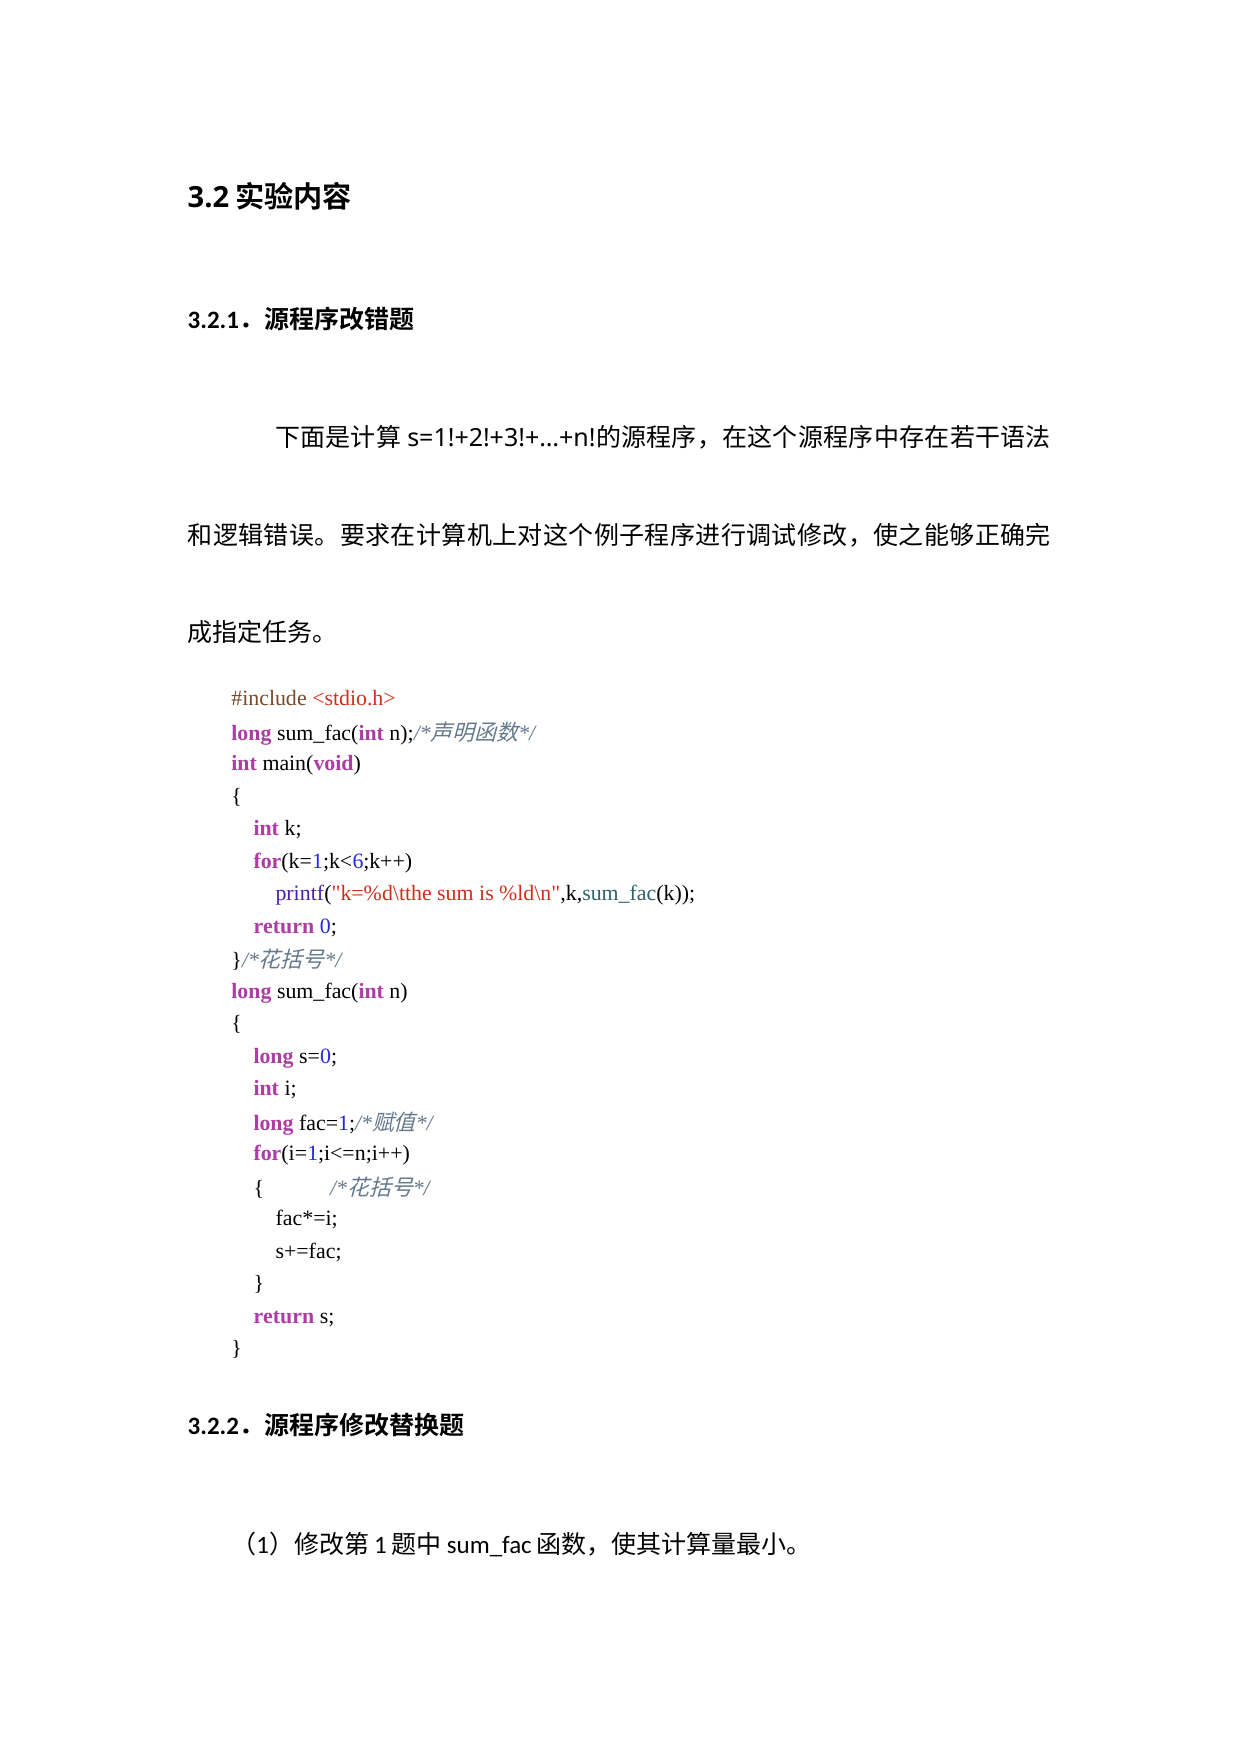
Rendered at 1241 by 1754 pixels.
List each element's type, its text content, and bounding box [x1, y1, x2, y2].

text int i; [187, 1072, 1053, 1104]
text printf("k=%d\tthe sum is %ld\n",k,sum_fac(k)); [187, 877, 1053, 909]
text int k; [187, 812, 1053, 844]
subtitle 3.2实验内容 [187, 162, 1053, 227]
text for(i=1;i<=n;i++) [187, 1137, 1053, 1169]
text long sum_fac(int n);/*声明函数*/ [187, 714, 1053, 747]
text fac*=i; [187, 1202, 1053, 1234]
subtitle 3.2.1．源程序改错题 [187, 285, 1053, 350]
text return 0; [187, 909, 1053, 942]
text for(k=1;k<6;k++) [187, 844, 1053, 877]
text 下面是计算s=1!+2!+3!+…+n!的源程序，在这个源程序中存在若干语法和逻辑错误。要求在计算机上对这个例子程序进行调试修改，使之能够正确完成指定任务。 [187, 403, 1053, 663]
text { /*花括号*/ [187, 1169, 1053, 1202]
text #include <stdio.h> [187, 682, 1053, 714]
text long fac=1;/*赋值*/ [187, 1104, 1053, 1137]
text { [187, 779, 1053, 812]
text s+=fac; [187, 1234, 1053, 1267]
text return s; [187, 1299, 1053, 1332]
text } [187, 1267, 1053, 1299]
subtitle 3.2.2．源程序修改替换题 [187, 1391, 1053, 1456]
text long sum_fac(int n) [187, 974, 1053, 1007]
text int main(void) [187, 747, 1053, 779]
text （1）修改第1题中sum_fac函数，使其计算量最小。 [187, 1510, 1053, 1575]
text { [187, 1007, 1053, 1039]
text }/*花括号*/ [187, 942, 1053, 974]
text } [187, 1332, 1053, 1364]
text long s=0; [187, 1039, 1053, 1072]
